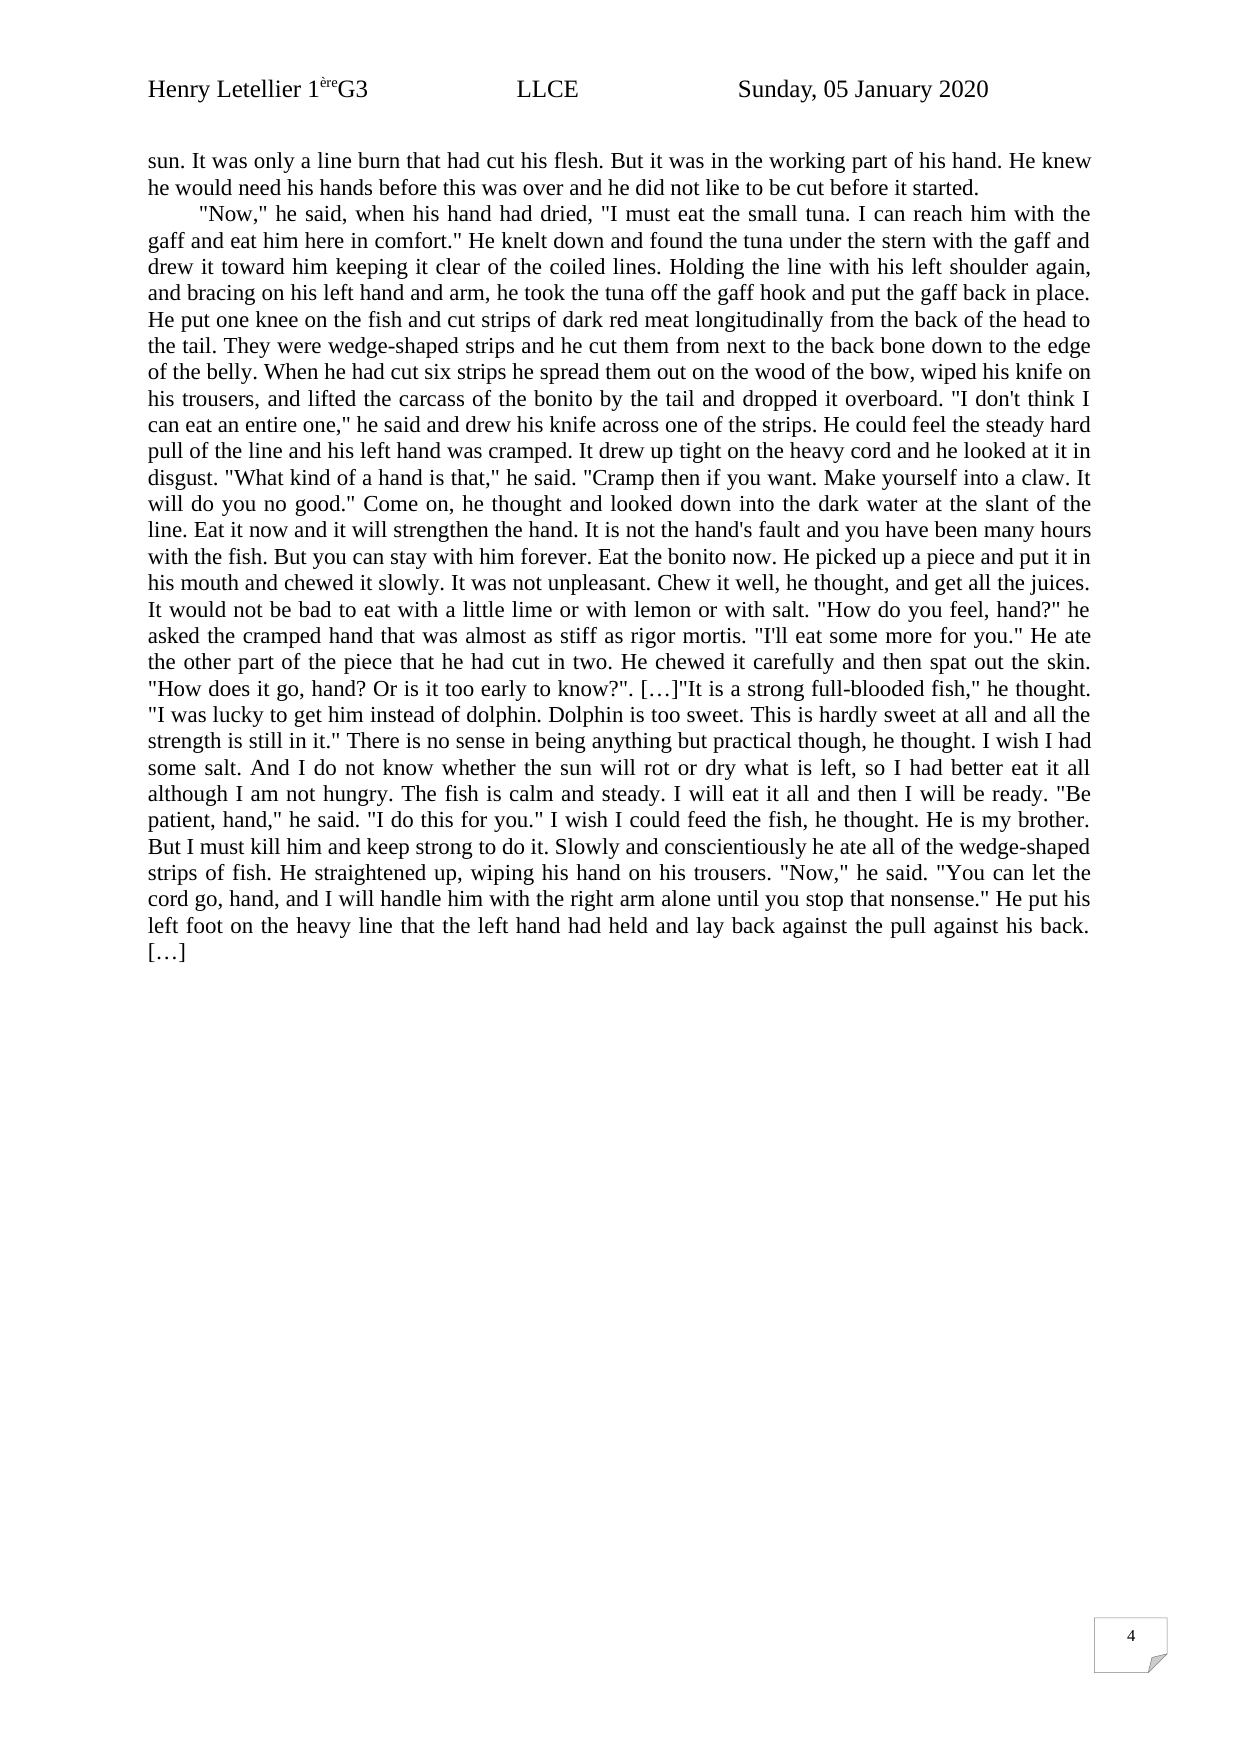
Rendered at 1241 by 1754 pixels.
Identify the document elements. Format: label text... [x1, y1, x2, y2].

text "Now," he said, when his hand had dried, "I must eat the small tuna. I can reach him with the gaff and eat him here in comfort." He knelt down and found the tuna under the stern with the gaff and drew it toward him keeping it clear of the coiled lines. Holding the line with his left shoulder again, and bracing on his left hand and arm, he took the tuna off the gaff hook and put the gaff back in place. He put one knee on the fish and cut strips of dark red meat longitudinally from the back of the head to the tail. They were wedge-shaped strips and he cut them from next to the back bone down to the edge of the belly. When he had cut six strips he spread them out on the wood of the bow, wiped his knife on his trousers, and lifted the carcass of the bonito by the tail and dropped it overboard. "I don't think I can eat an entire one," he said and drew his knife across one of the strips. He could feel the steady hard pull of the line and his left hand was cramped. It drew up tight on the heavy cord and he looked at it in disgust. "What kind of a hand is that," he said. "Cramp then if you want. Make yourself into a claw. It will do you no good." Come on, he thought and looked down into the dark water at the slant of the line. Eat it now and it will strengthen the hand. It is not the hand's fault and you have been many hours with the fish. But you can stay with him forever. Eat the bonito now. He picked up a piece and put it in his mouth and chewed it slowly. It was not unpleasant. Chew it well, he thought, and get all the juices. It would not be bad to eat with a little lime or with lemon or with salt. "How do you feel, hand?" he asked the cramped hand that was almost as stiff as rigor mortis. "I'll eat some more for you." He ate the other part of the piece that he had cut in two. He chewed it carefully and then spat out the skin. "How does it go, hand? Or is it too early to know?". […]"It is a strong full-blooded fish," he thought. "I was lucky to get him instead of dolphin. Dolphin is too sweet. This is hardly sweet at all and all the strength is still in it." There is no sense in being anything but practical though, he thought. I wish I had some salt. And I do not know whether the sun will rot or dry what is left, so I had better eat it all although I am not hungry. The fish is calm and steady. I will eat it all and then I will be ready. "Be patient, hand," he said. "I do this for you." I wish I could feed the fish, he thought. He is my brother. But I must kill him and keep strong to do it. Slowly and conscientiously he ate all of the wedge-shaped strips of fish. He straightened up, wiping his hand on his trousers. "Now," he said. "You can let the cord go, hand, and I will handle him with the right arm alone until you stop that nonsense." He put his left foot on the heavy line that the left hand had held and lay back against the pull against his back. […] [148, 200, 1093, 964]
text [148, 148, 1093, 200]
